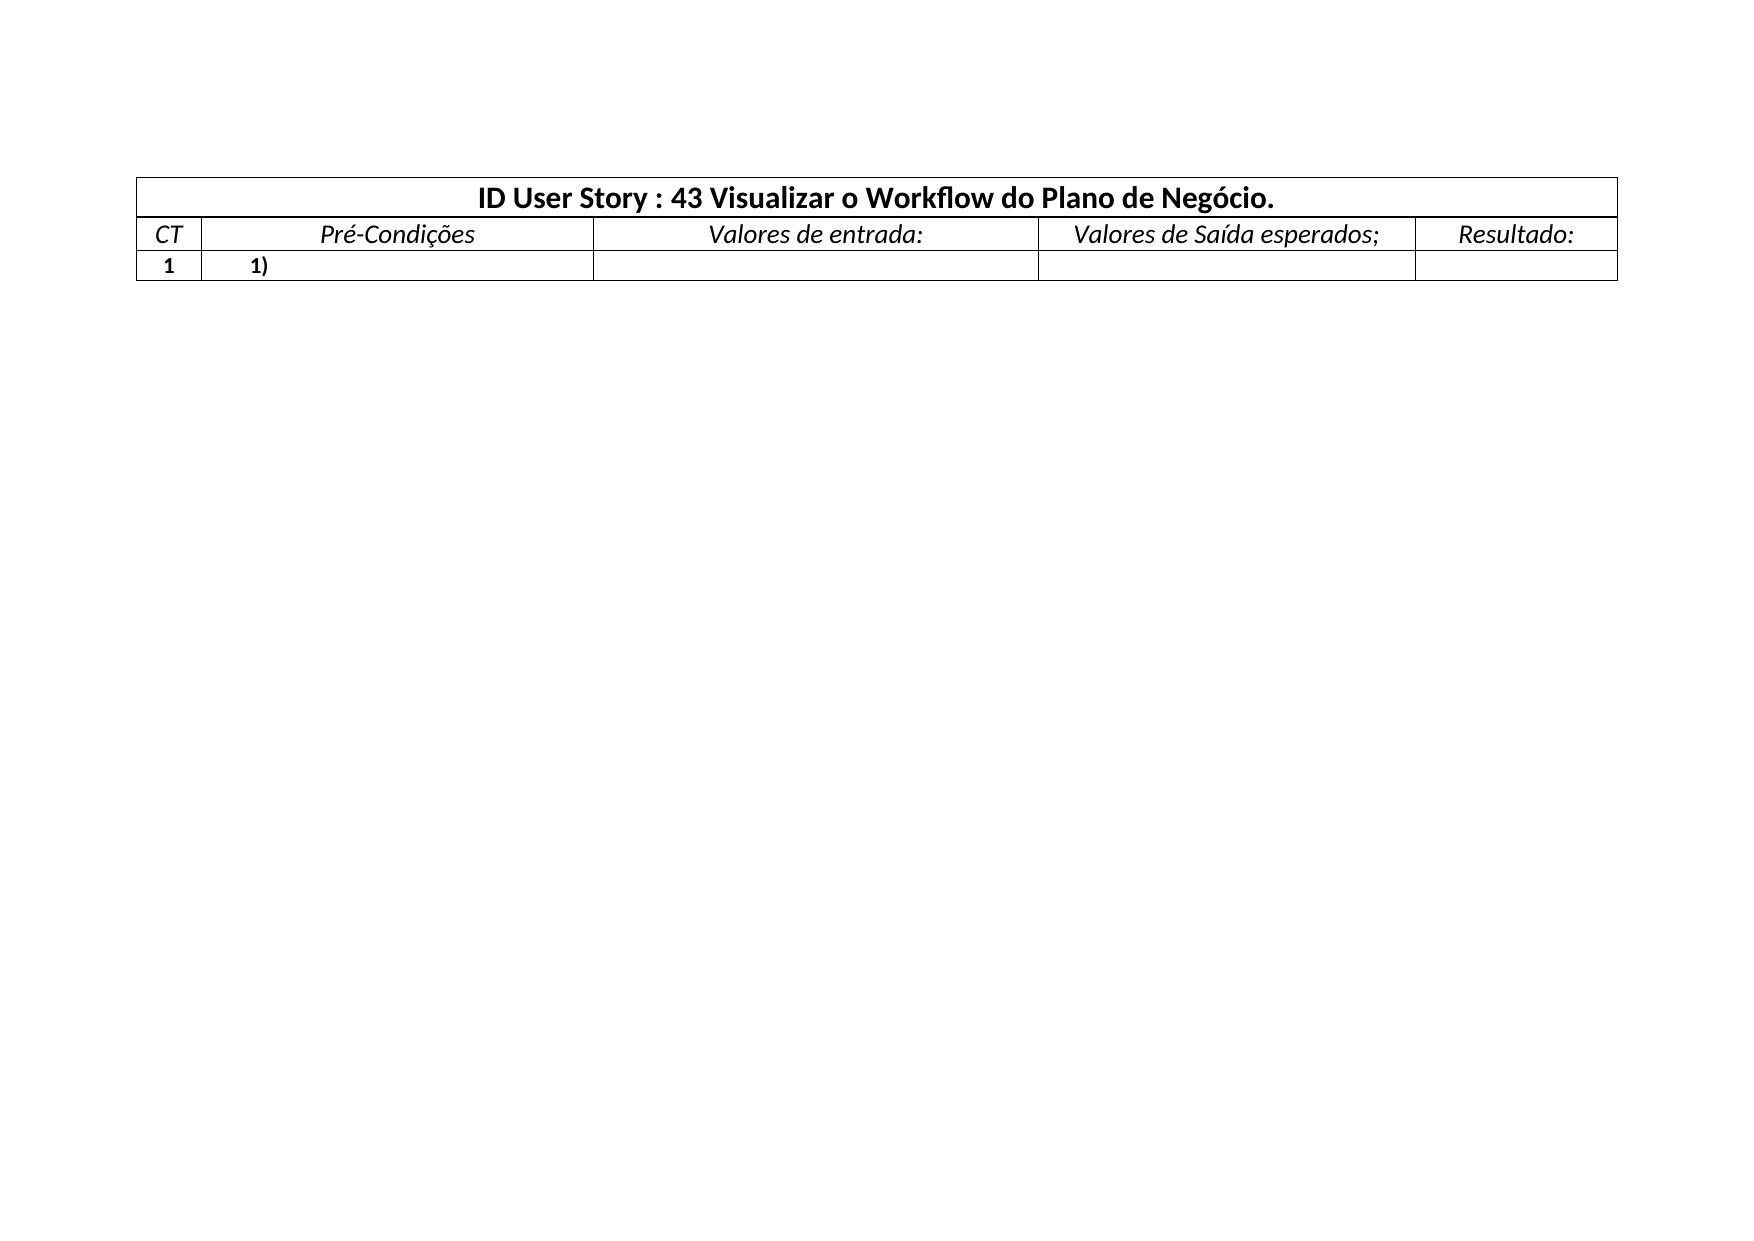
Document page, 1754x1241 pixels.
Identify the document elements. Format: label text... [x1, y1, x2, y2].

table_cell Valores de entrada: [594, 218, 1038, 250]
table_cell [202, 251, 593, 279]
table_cell Pré-Condições [202, 218, 593, 250]
table_cell Valores de Saída esperados; [1039, 218, 1415, 250]
table_cell CT [137, 218, 201, 250]
table_cell 1 [137, 251, 201, 279]
table_cell Resultado: [1416, 218, 1617, 250]
table_header ID User Story : 43 Visualizar o Workflow do Plano de Negócio. [137, 178, 1617, 216]
table_cell [1416, 251, 1617, 279]
table_cell [594, 251, 1038, 279]
table_cell [1039, 251, 1415, 279]
